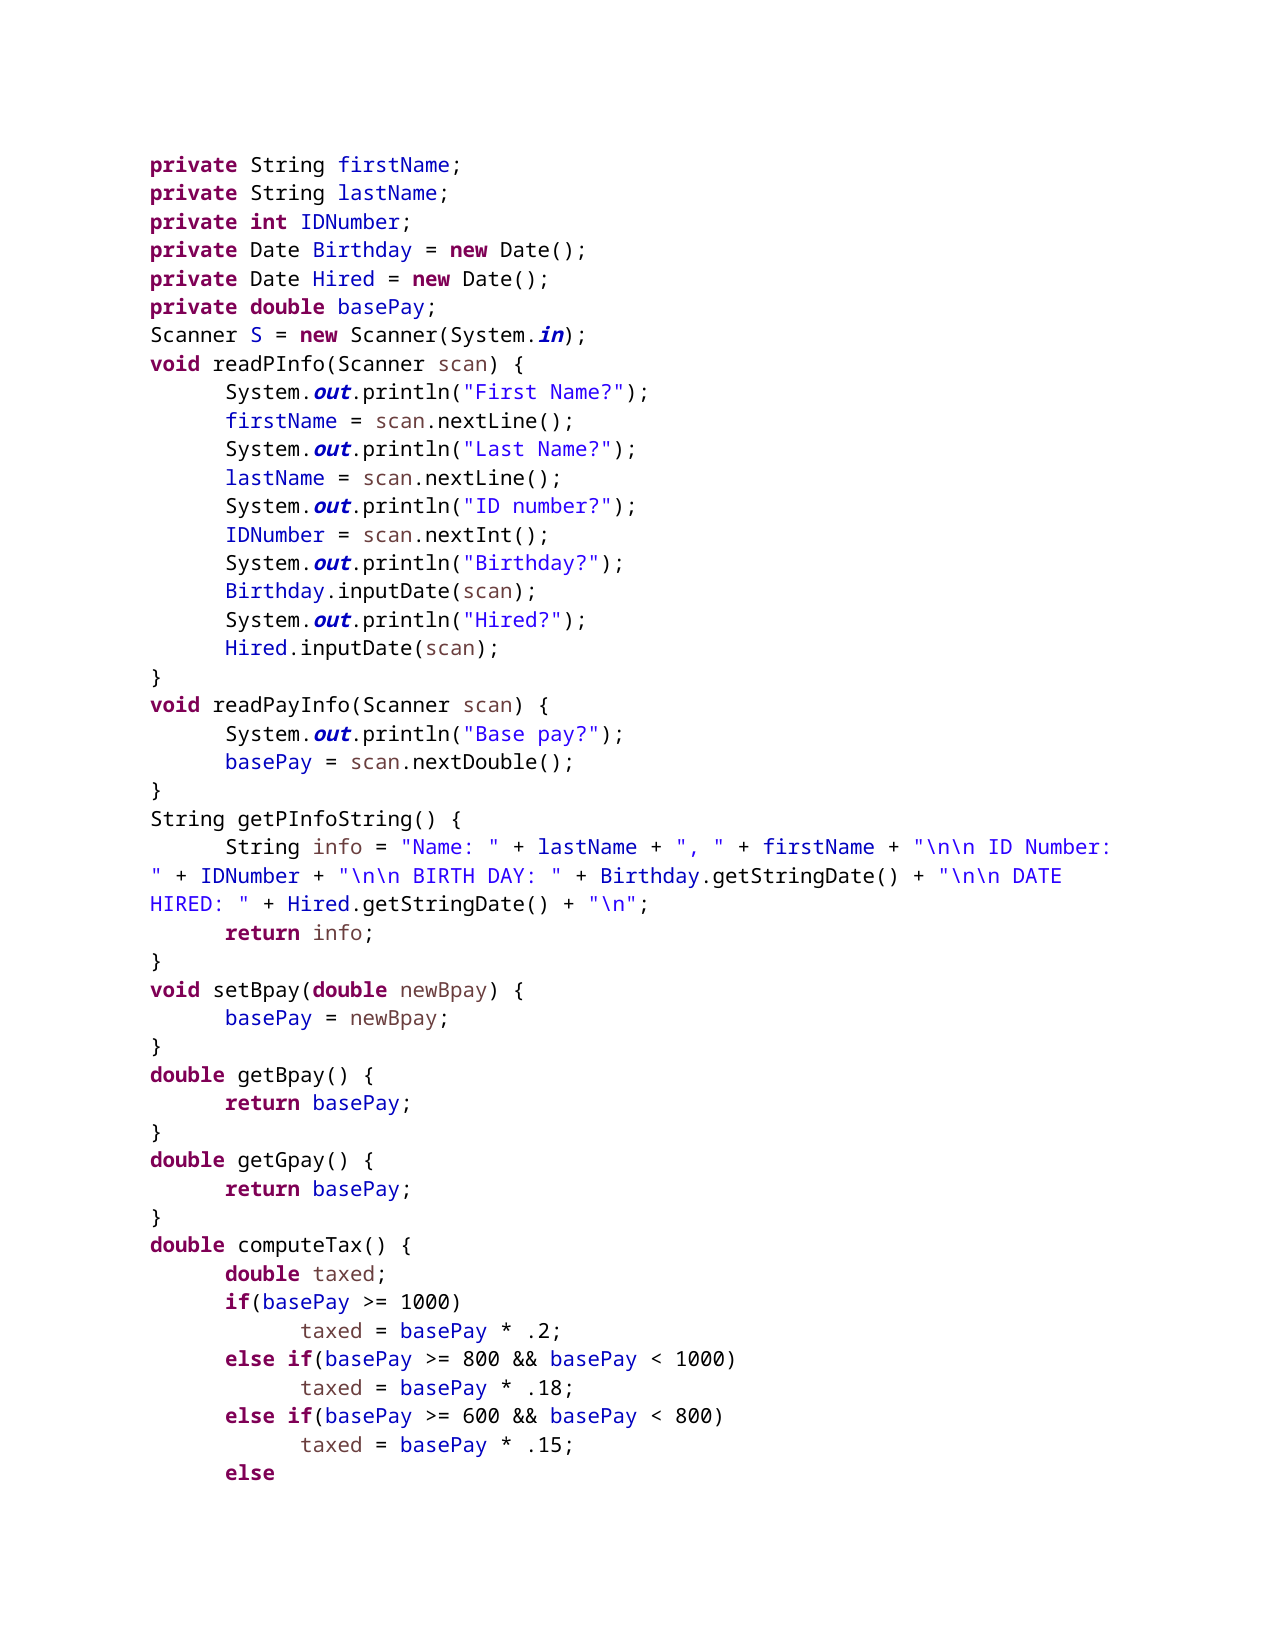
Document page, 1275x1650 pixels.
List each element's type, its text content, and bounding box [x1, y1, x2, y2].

text } [150, 662, 1125, 690]
text void readPInfo(Scanner scan) { [150, 349, 1125, 377]
text } [150, 1202, 1125, 1231]
text System.out.println("Last Name?"); [150, 434, 1125, 463]
text } [150, 946, 1125, 975]
text basePay = scan.nextDouble(); [150, 747, 1125, 776]
text Scanner S = new Scanner(System.in); [150, 321, 1125, 349]
text if(basePay >= 1000) [150, 1287, 1125, 1316]
text basePay = newBpay; [150, 1003, 1125, 1032]
text else if(basePay >= 600 && basePay < 800) [150, 1401, 1125, 1430]
text String getPInfoString() { [150, 804, 1125, 832]
text Hired.inputDate(scan); [150, 633, 1125, 662]
text void setBpay(double newBpay) { [150, 975, 1125, 1003]
text double computeTax() { [150, 1231, 1125, 1259]
text taxed = basePay * .15; [150, 1430, 1125, 1458]
text System.out.println("Base pay?"); [150, 719, 1125, 747]
text return info; [150, 918, 1125, 946]
text double getGpay() { [150, 1145, 1125, 1174]
text else if(basePay >= 800 && basePay < 1000) [150, 1344, 1125, 1373]
text firstName = scan.nextLine(); [150, 406, 1125, 434]
text taxed = basePay * .18; [150, 1373, 1125, 1401]
text private String firstName; [150, 150, 1125, 178]
text } [150, 1032, 1125, 1060]
text private Date Birthday = new Date(); [150, 235, 1125, 264]
text double getBpay() { [150, 1060, 1125, 1088]
text double taxed; [150, 1259, 1125, 1287]
text void readPayInfo(Scanner scan) { [150, 690, 1125, 719]
text } [150, 1117, 1125, 1145]
text System.out.println("Hired?"); [150, 605, 1125, 633]
text String info = "Name: " + lastName + ", " + firstName + "\n\n ID Number: " + IDNumber + "\n\n BIRTH DAY: " + Birthday.getStringDate() + "\n\n DATE HIRED: " + Hired.getStringDate() + "\n"; [150, 832, 1125, 918]
text return basePay; [150, 1174, 1125, 1202]
text taxed = basePay * .2; [150, 1316, 1125, 1344]
text System.out.println("Birthday?"); [150, 548, 1125, 577]
text } [150, 776, 1125, 804]
text private Date Hired = new Date(); [150, 264, 1125, 292]
text Birthday.inputDate(scan); [150, 577, 1125, 605]
text lastName = scan.nextLine(); [150, 463, 1125, 491]
text else [150, 1458, 1125, 1487]
text private int IDNumber; [150, 207, 1125, 235]
text private String lastName; [150, 178, 1125, 207]
text System.out.println("ID number?"); [150, 491, 1125, 520]
text IDNumber = scan.nextInt(); [150, 520, 1125, 548]
text System.out.println("First Name?"); [150, 377, 1125, 406]
text private double basePay; [150, 292, 1125, 321]
text return basePay; [150, 1088, 1125, 1117]
